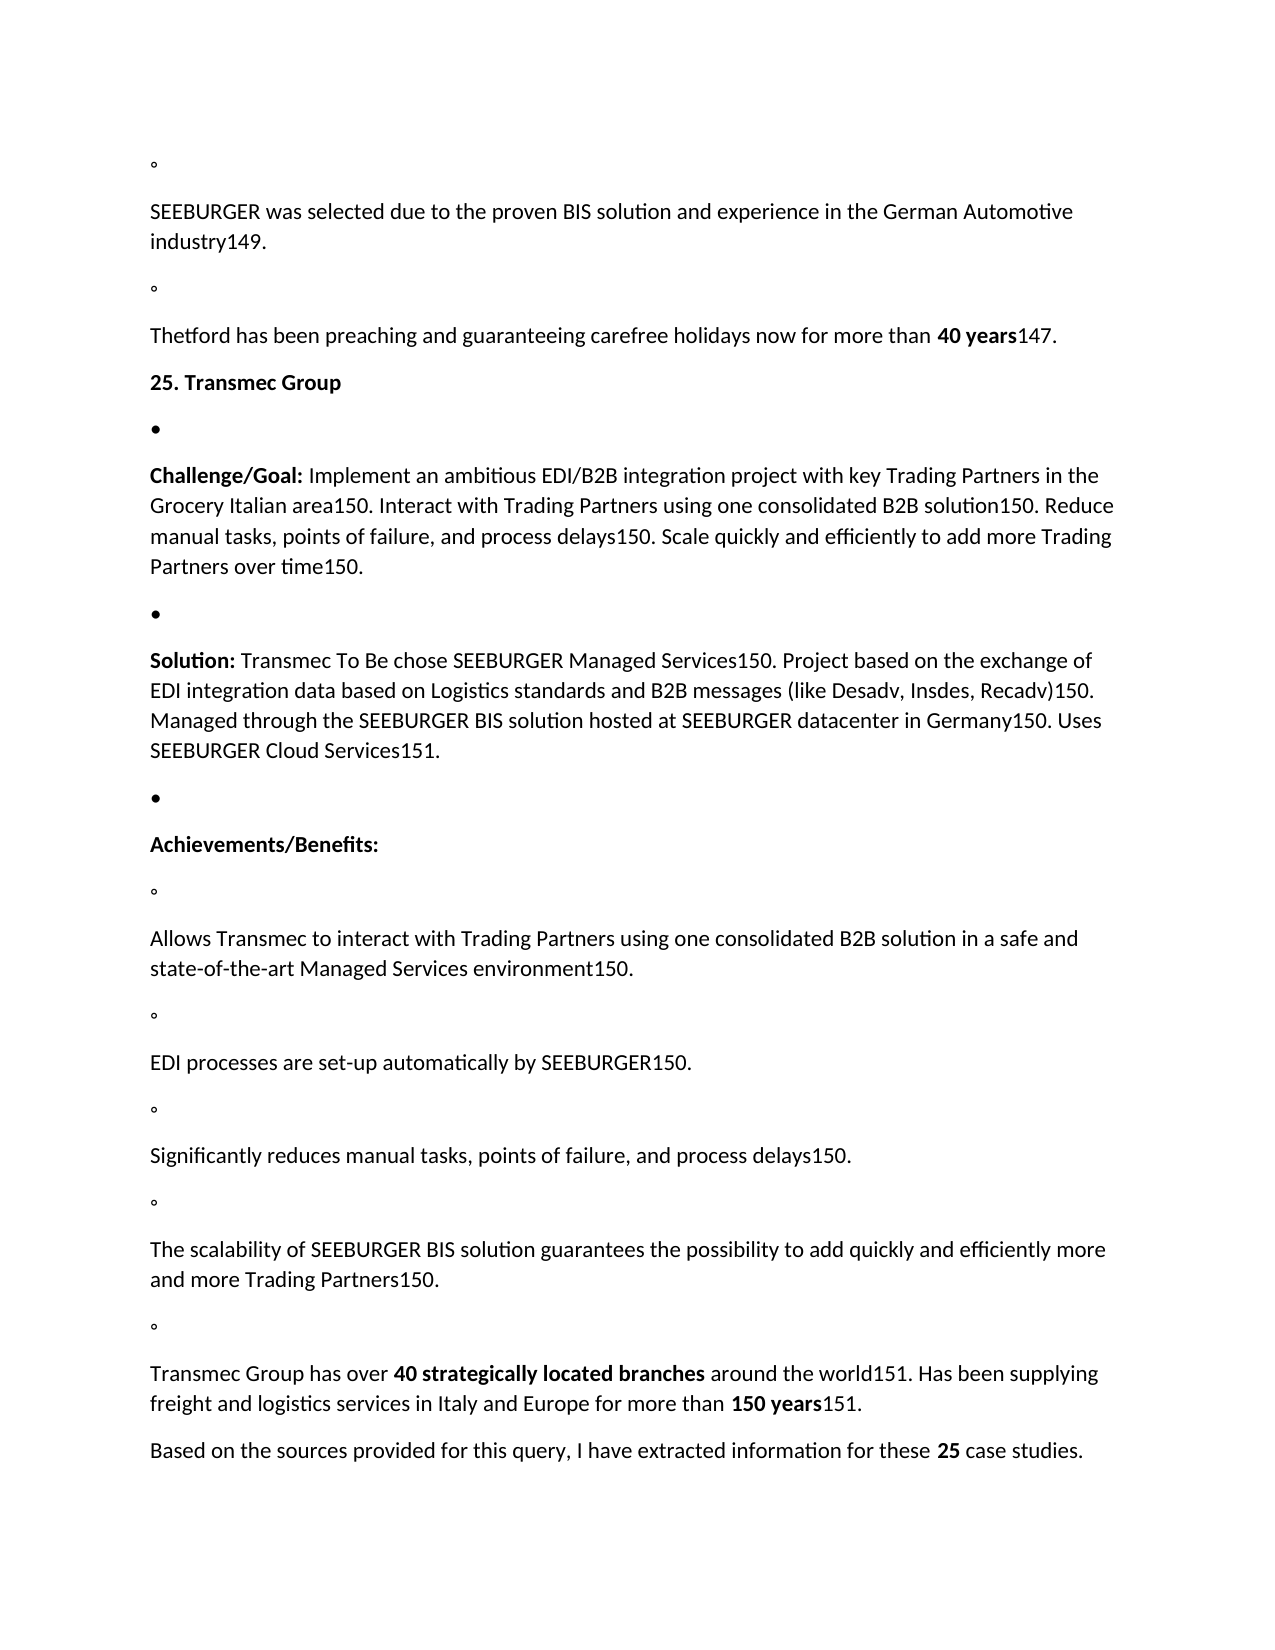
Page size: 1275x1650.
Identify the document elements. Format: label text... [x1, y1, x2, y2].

text Transmec Group has over 40 strategically located branches around the world151. Has been supplying freight and logistics services in Italy and Europe for more than 150 years151. [150, 1359, 1125, 1418]
text ◦ [150, 274, 1125, 302]
text ◦ [150, 877, 1125, 905]
text Achievements/Benefits: [150, 830, 1125, 858]
text ◦ [150, 1001, 1125, 1029]
text Allows Transmec to interact with Trading Partners using one consolidated B2B solution in a safe and state-of-the-art Managed Services environment150. [150, 924, 1125, 982]
text EDI processes are set-up automatically by SEEBURGER150. [150, 1048, 1125, 1076]
text 25. Transmec Group [150, 368, 1125, 396]
text Solution: Transmec To Be chose SEEBURGER Managed Services150. Project based on the exchange of EDI integration data based on Logistics standards and B2B messages (like Desadv, Insdes, Recadv)150. Managed through the SEEBURGER BIS solution hosted at SEEBURGER datacenter in Germany150. Uses SEEBURGER Cloud Services151. [150, 646, 1125, 764]
text • [150, 783, 1125, 811]
text ◦ [150, 1188, 1125, 1217]
text • [150, 599, 1125, 627]
text ◦ [150, 1095, 1125, 1123]
text ◦ [150, 150, 1125, 178]
text • [150, 414, 1125, 443]
text Challenge/Goal: Implement an ambitious EDI/B2B integration project with key Trading Partners in the Grocery Italian area150. Interact with Trading Partners using one consolidated B2B solution150. Reduce manual tasks, points of failure, and process delays150. Scale quickly and efficiently to add more Trading Partners over time150. [150, 461, 1125, 580]
text Thetford has been preaching and guaranteeing carefree holidays now for more than 40 years147. [150, 321, 1125, 349]
text The scalability of SEEBURGER BIS solution guarantees the possibility to add quickly and efficiently more and more Trading Partners150. [150, 1235, 1125, 1294]
text ◦ [150, 1312, 1125, 1341]
text SEEBURGER was selected due to the proven BIS solution and experience in the German Automotive industry149. [150, 197, 1125, 255]
text Significantly reduces manual tasks, points of failure, and process delays150. [150, 1142, 1125, 1170]
text Based on the sources provided for this query, I have extracted information for these 25 case studies. [150, 1436, 1125, 1464]
